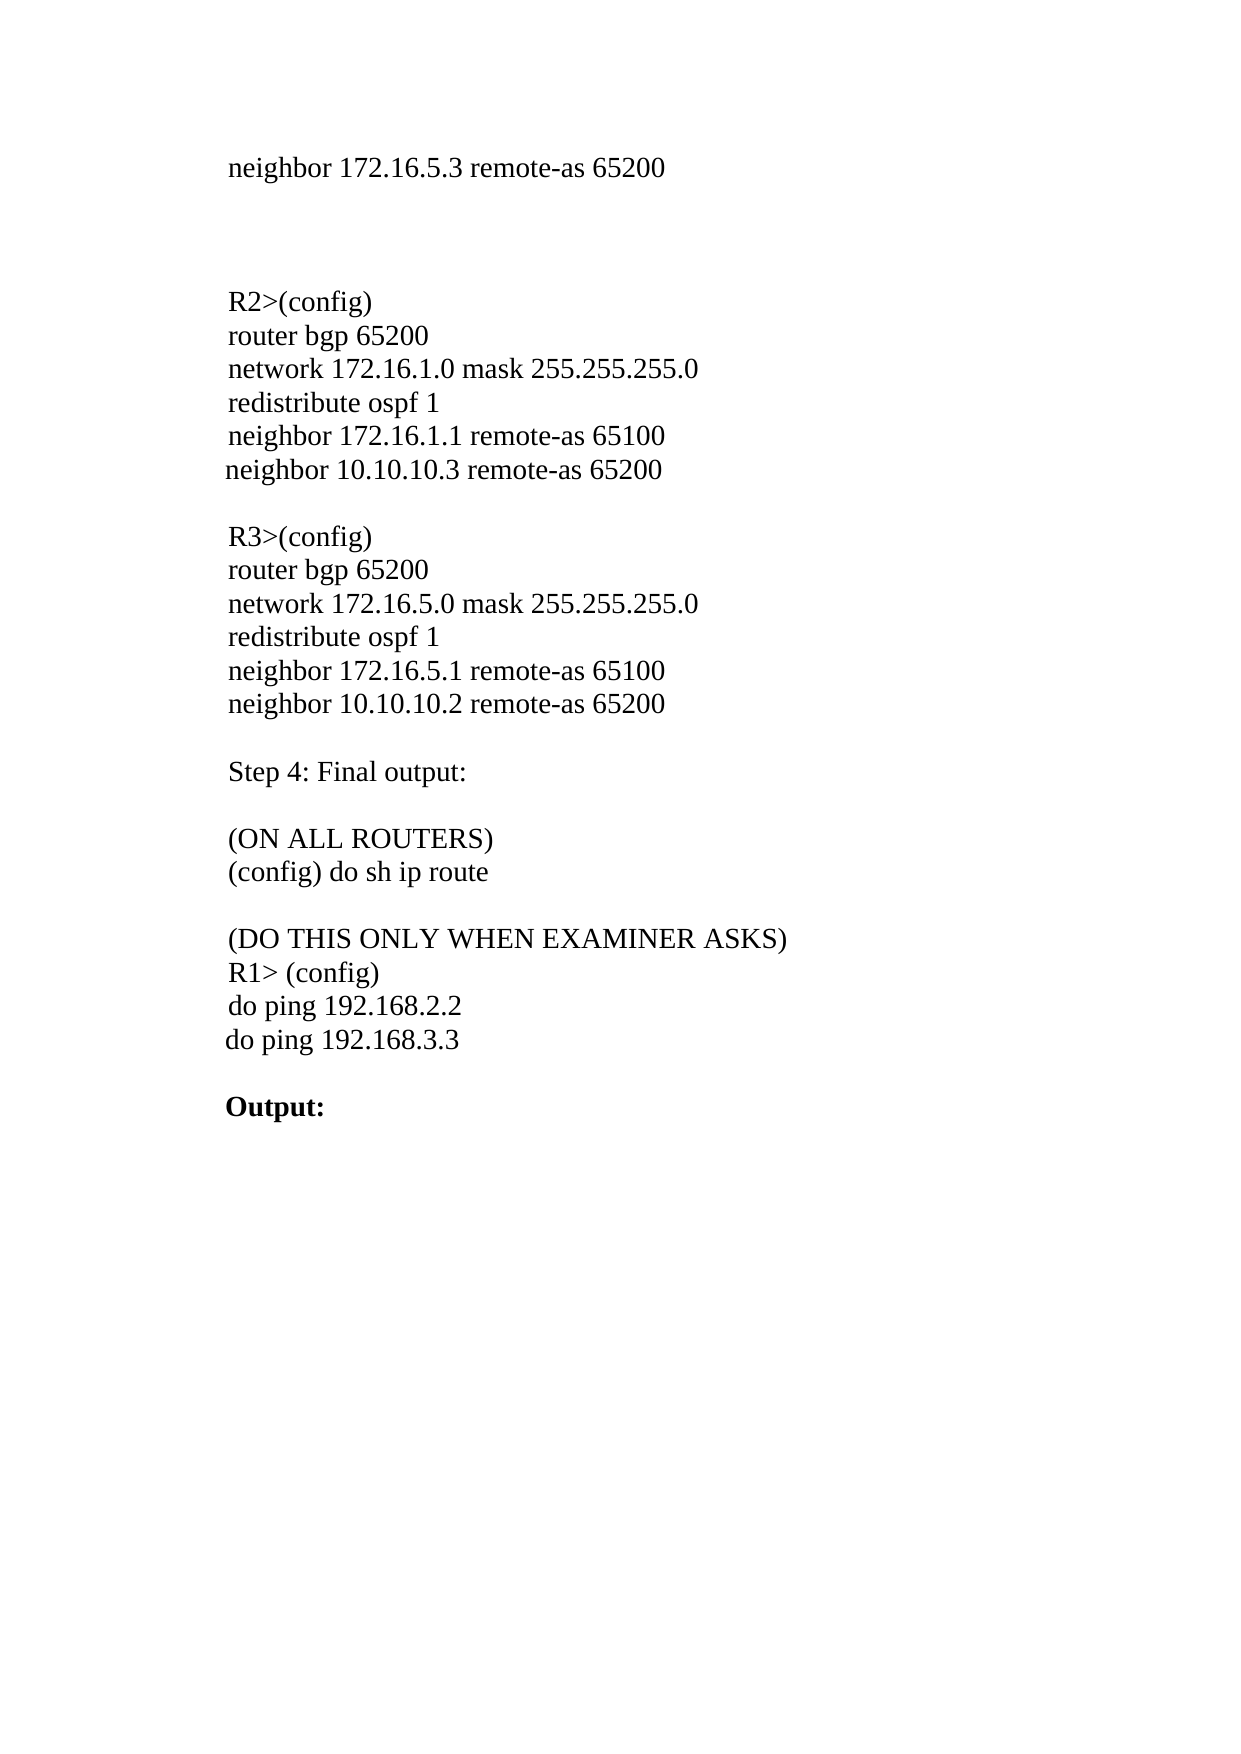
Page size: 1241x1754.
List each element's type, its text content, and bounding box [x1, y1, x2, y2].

title redistribute ospf 1 [228, 619, 965, 653]
title network 172.16.5.0 mask 255.255.255.0 [228, 586, 965, 619]
title do ping 192.168.2.2 [228, 988, 965, 1022]
title neighbor 10.10.10.3 remote-as 65200 [150, 452, 965, 485]
title router bgp 65200 [228, 318, 965, 351]
title (config) do sh ip route [228, 854, 965, 888]
title Output: [150, 1089, 965, 1123]
title Step 4: Final output: [228, 754, 965, 787]
title neighbor 172.16.1.1 remote-as 65100 [228, 418, 965, 452]
title router bgp 65200 [228, 552, 965, 586]
title R2>(config) [228, 284, 965, 318]
title (DO THIS ONLY WHEN EXAMINER ASKS) [228, 921, 965, 955]
title redistribute ospf 1 [228, 385, 965, 418]
title neighbor 172.16.5.1 remote-as 65100 [228, 653, 965, 687]
title R1> (config) [228, 955, 965, 988]
title neighbor 172.16.5.3 remote-as 65200 [228, 150, 965, 183]
title neighbor 10.10.10.2 remote-as 65200 [228, 687, 965, 720]
title network 172.16.1.0 mask 255.255.255.0 [228, 351, 965, 385]
title do ping 192.168.3.3 [150, 1022, 965, 1056]
title (ON ALL ROUTERS) [228, 821, 965, 854]
title R3>(config) [228, 519, 965, 552]
